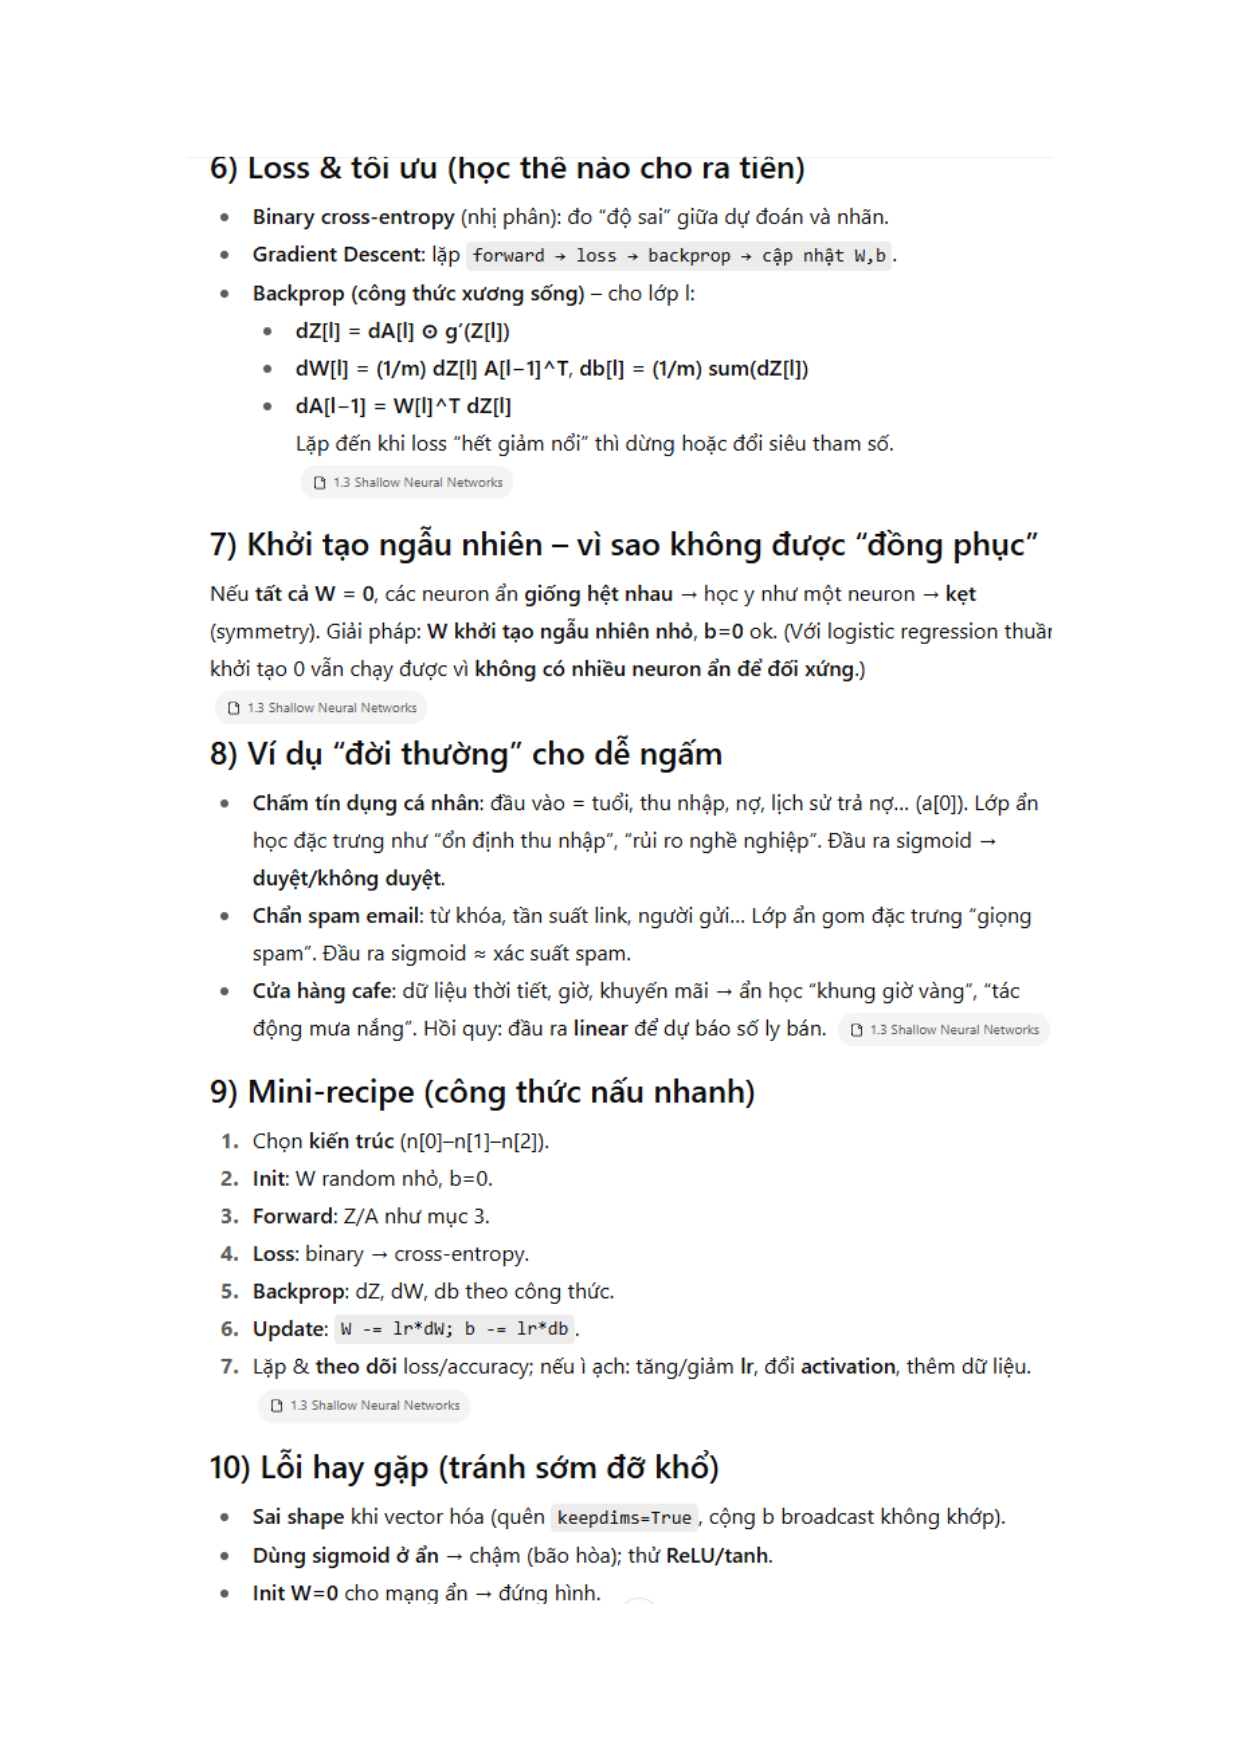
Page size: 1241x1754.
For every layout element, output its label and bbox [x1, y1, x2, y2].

picture [187, 150, 1053, 1604]
